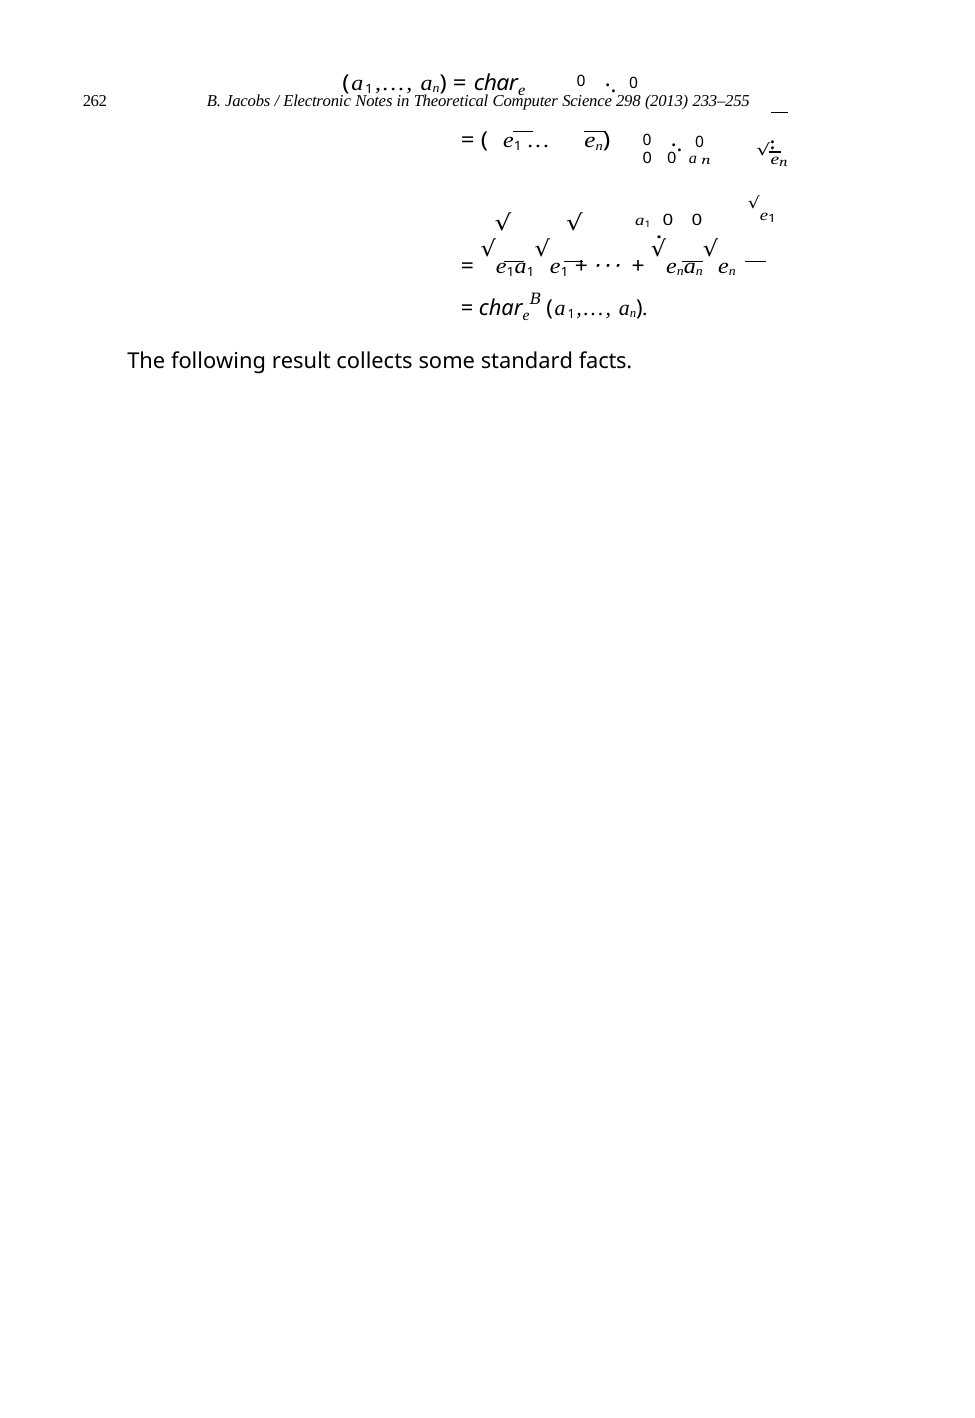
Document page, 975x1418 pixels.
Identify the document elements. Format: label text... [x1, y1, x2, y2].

text The following result collects some standard facts. [127, 345, 912, 375]
text = chareB (a1,..., an). [461, 281, 912, 324]
text = √e1a1√e1 + ··· + √enan√en [461, 244, 912, 281]
text √ √ a1 .0 0 √e1 [494, 108, 912, 244]
